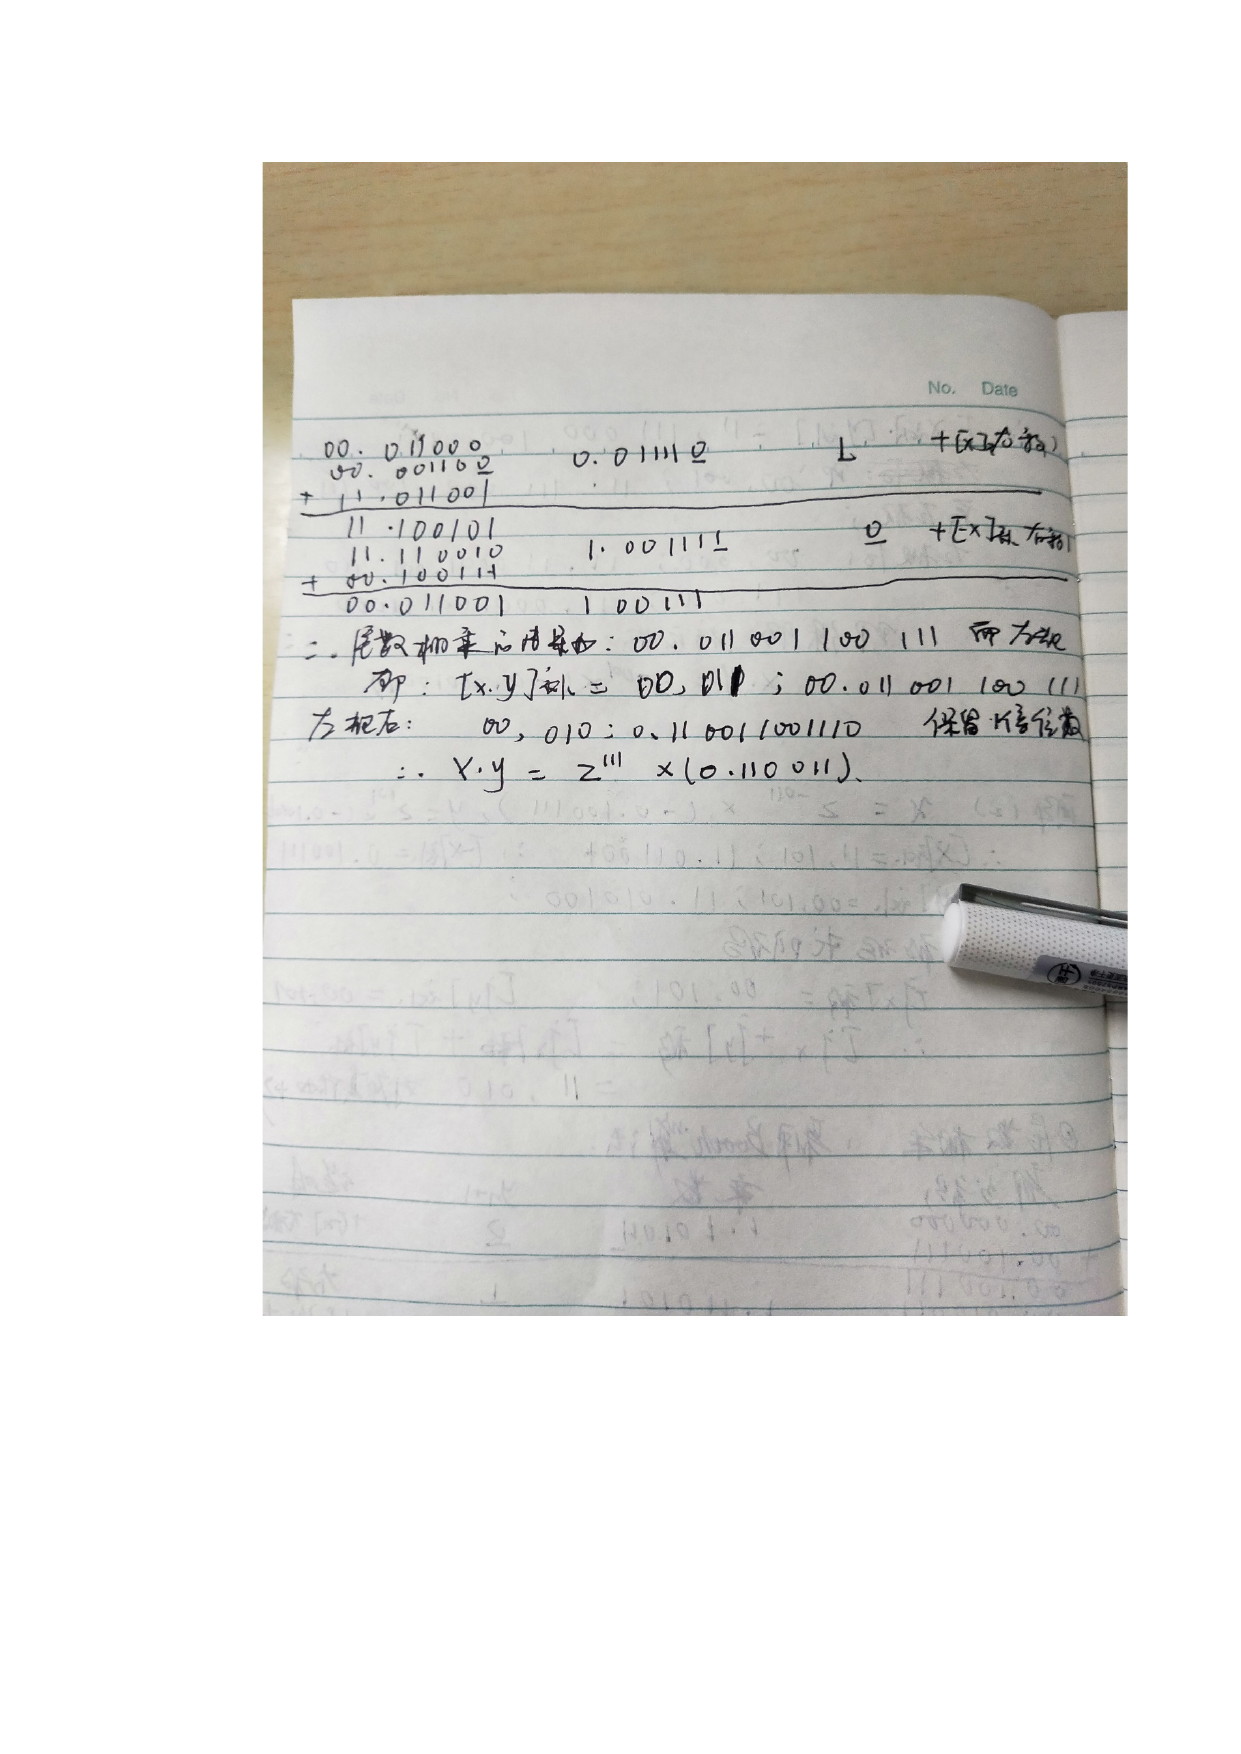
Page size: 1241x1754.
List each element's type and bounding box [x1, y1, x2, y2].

picture [262, 162, 1128, 1316]
